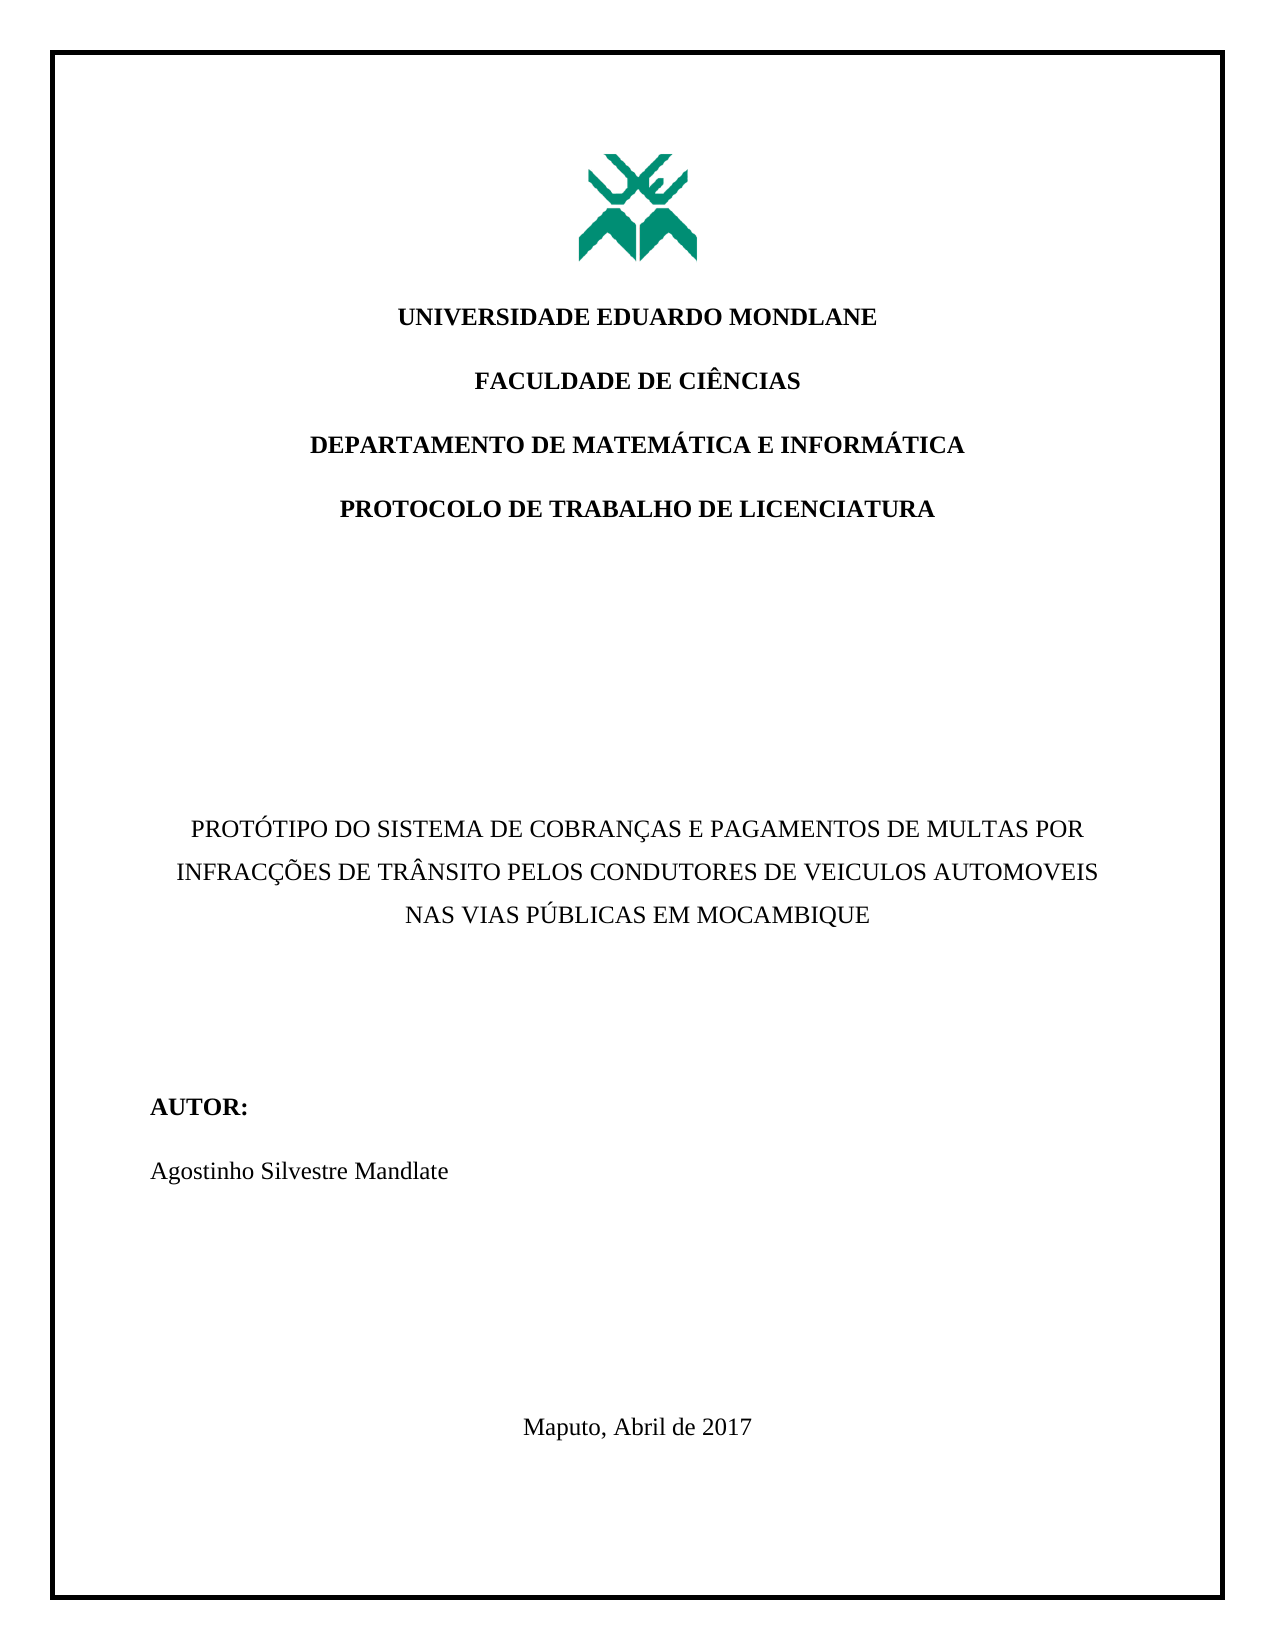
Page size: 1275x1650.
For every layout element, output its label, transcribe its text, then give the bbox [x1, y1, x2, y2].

text PROTOCOLO DE TRABALHO DE LICENCIATURA [150, 494, 1125, 523]
text PROTÓTIPO DO SISTEMA DE COBRANÇAS E PAGAMENTOS DE MULTAS POR INFRACÇÕES DE TRÂNSITO PELOS CONDUTORES DE VEICULOS AUTOMOVEIS NAS VIAS PÚBLICAS EM MOCAMBIQUE [150, 814, 1125, 929]
text DEPARTAMENTO DE MATEMÁTICA E INFORMÁTICA [150, 430, 1125, 459]
text Agostinho Silvestre Mandlate [150, 1156, 1125, 1185]
picture [569, 150, 706, 268]
text FACULDADE DE CIÊNCIAS [150, 366, 1125, 395]
text AUTOR: [150, 1092, 1125, 1121]
text Maputo, Abril de 2017 [150, 1412, 1125, 1441]
text UNIVERSIDADE EDUARDO MONDLANE [150, 302, 1125, 331]
